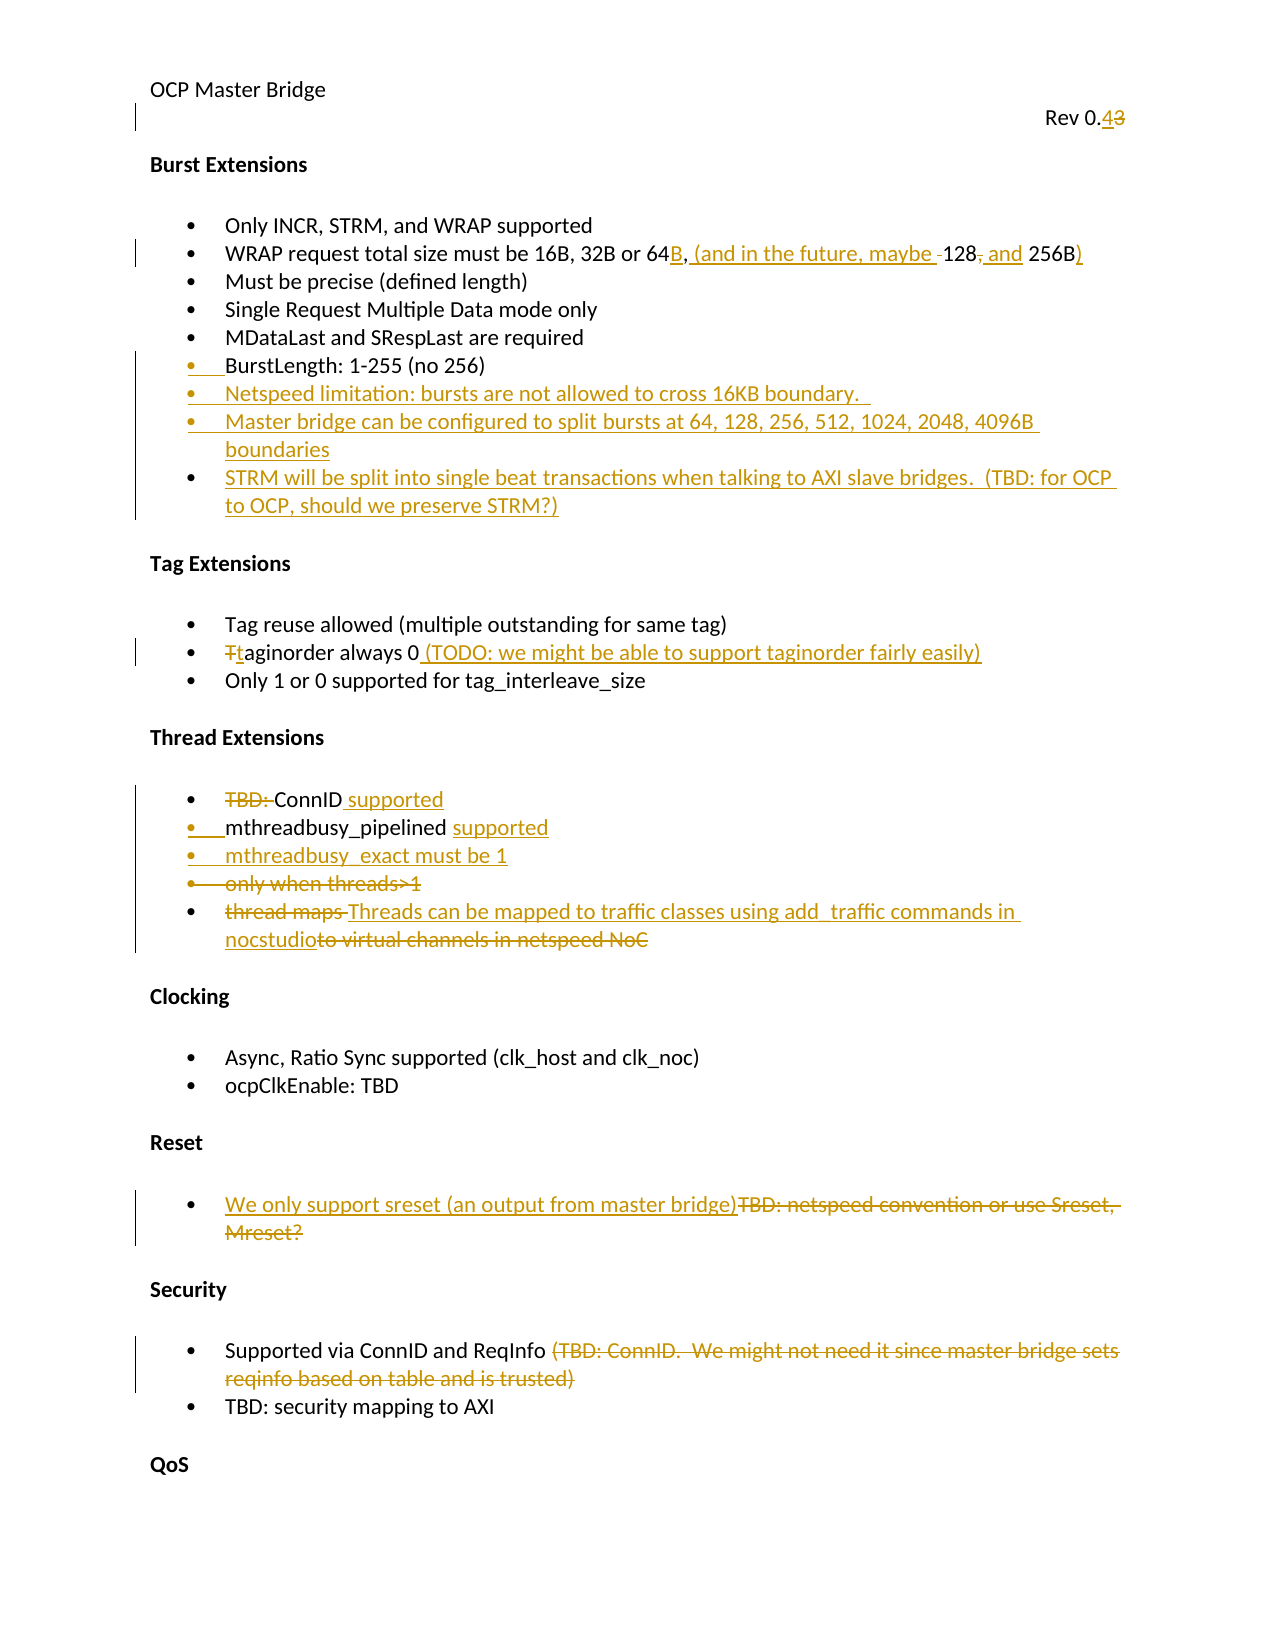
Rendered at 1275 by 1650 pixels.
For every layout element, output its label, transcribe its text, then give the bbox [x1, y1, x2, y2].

text Security [150, 1275, 1125, 1303]
text Clocking [150, 982, 1125, 1010]
list MDataLast and SRespLast are required [187, 323, 1125, 351]
list Async, Ratio Sync supported (clk_host and clk_noc) [187, 1043, 1125, 1071]
list Supported via ConnID and ReqInfo [187, 1336, 1125, 1392]
list Must be precise (defined length) [187, 267, 1125, 295]
list WRAP request total size must be 16B, 32B or 64,128 256B [187, 239, 1125, 267]
list Only 1 or 0 supported for tag_interleave_size [187, 666, 1125, 694]
text QoS [150, 1450, 1125, 1478]
list Tag reuse allowed (multiple outstanding for same tag) [187, 610, 1125, 638]
text Reset [150, 1128, 1125, 1157]
list ConnID [187, 785, 1125, 813]
text Tag Extensions [150, 549, 1125, 577]
text Burst Extensions [150, 150, 1125, 178]
list mthreadbusy_pipelined [187, 813, 1125, 841]
list aginorder always 0 [187, 638, 1125, 666]
list ocpClkEnable: TBD [187, 1071, 1125, 1099]
list Single Request Multiple Data mode only [187, 295, 1125, 323]
text Thread Extensions [150, 723, 1125, 751]
list BurstLength: 1-255 (no 256) [187, 351, 1125, 379]
list Only INCR, STRM, and WRAP supported [187, 211, 1125, 239]
list TBD: security mapping to AXI [187, 1392, 1125, 1421]
